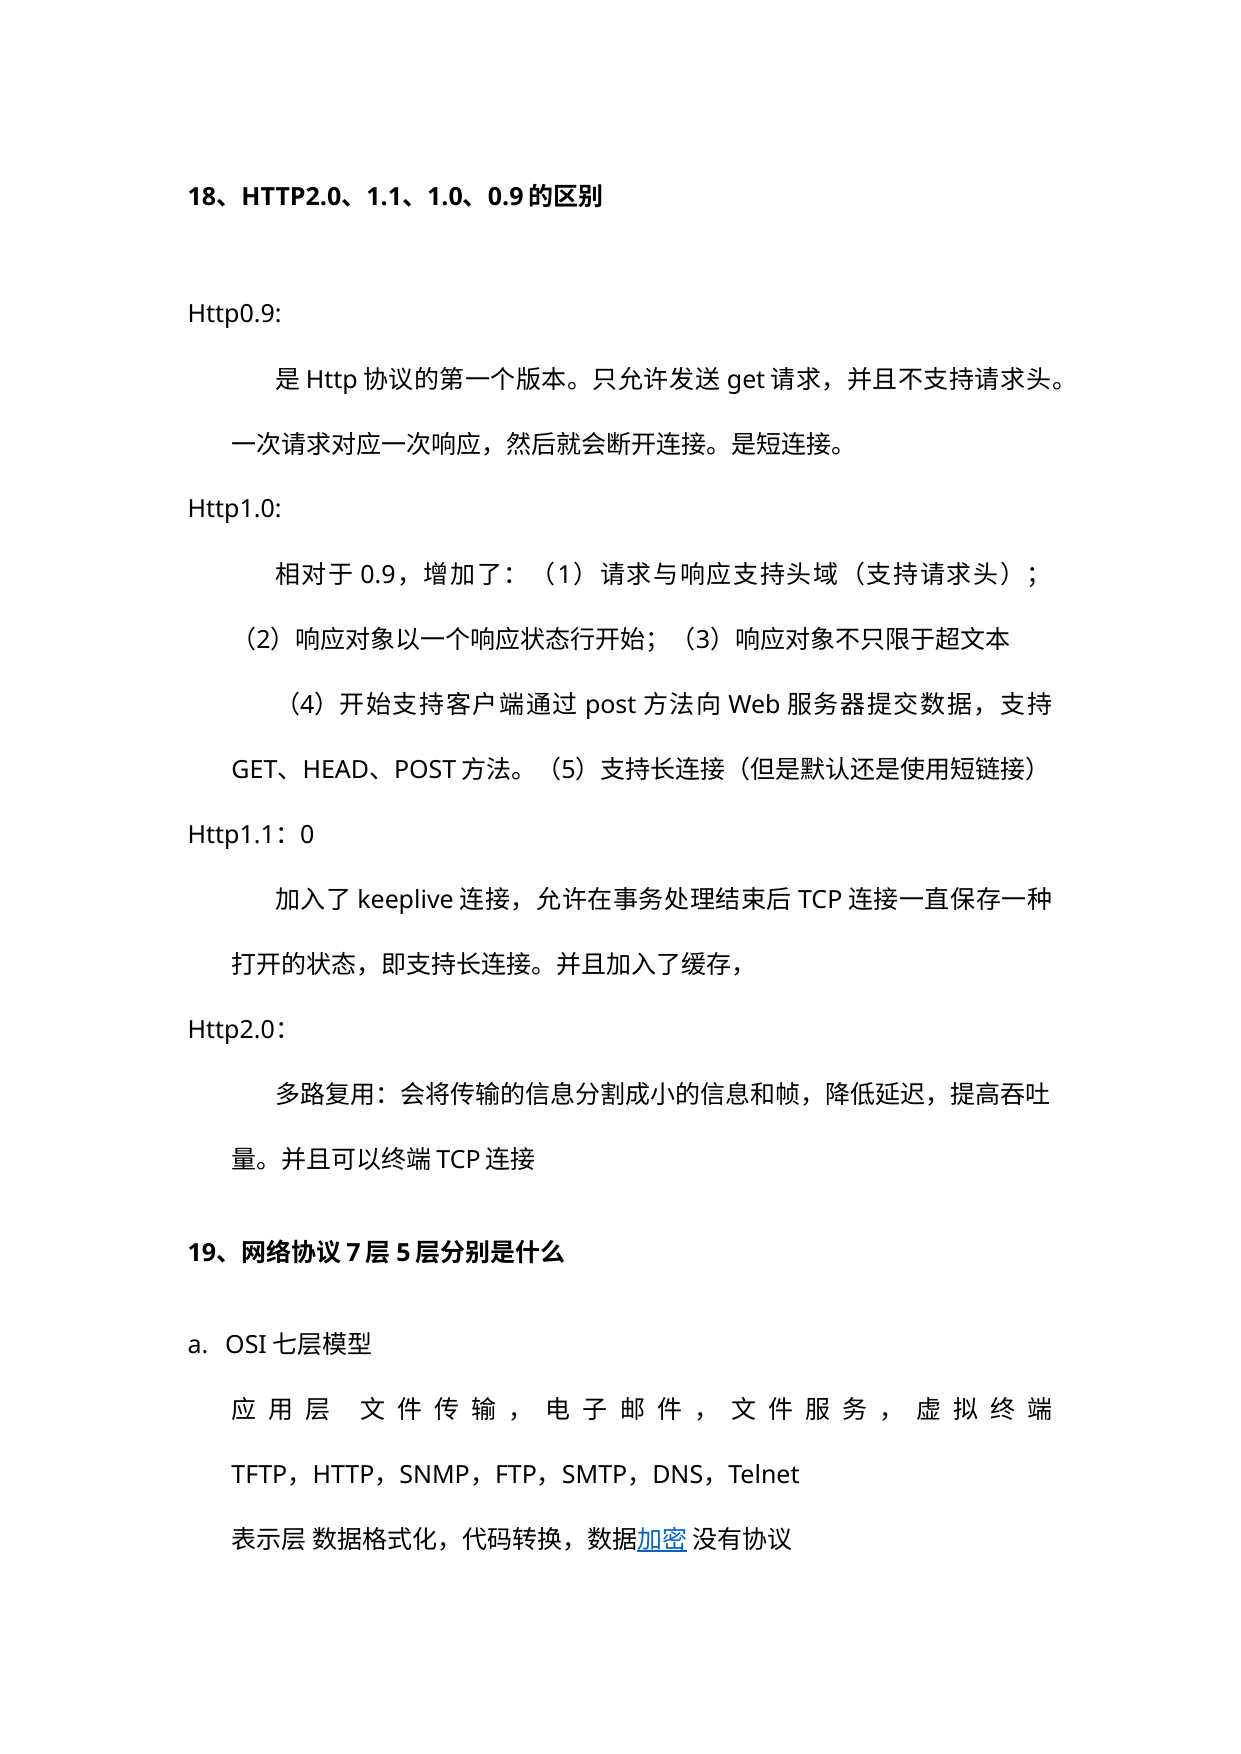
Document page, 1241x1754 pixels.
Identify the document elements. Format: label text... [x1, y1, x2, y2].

list 开始支持客户端通过post方法向Web服务器提交数据，支持GET、HEAD、POST方法。（5）支持长连接（但是默认还是使用短链接） [231, 671, 1053, 801]
text 多路复用：会将传输的信息分割成小的信息和帧，降低延迟，提高吞吐量。并且可以终端TCP连接 [231, 1061, 1053, 1191]
list OSI七层模型 [187, 1310, 1053, 1375]
text 是Http协议的第一个版本。只允许发送get请求，并且不支持请求头。一次请求对应一次响应，然后就会断开连接。是短连接。 [231, 346, 1053, 476]
text Http1.1：0 [187, 801, 1053, 866]
text 加入了keeplive连接，允许在事务处理结束后TCP连接一直保存一种打开的状态，即支持长连接。并且加入了缓存， [231, 866, 1053, 996]
text 相对于0.9，增加了：（1）请求与响应支持头域（支持请求头）；（2）响应对象以一个响应状态行开始；（3）响应对象不只限于超文本 [231, 541, 1053, 671]
text 表示层 数据格式化，代码转换，数据加密 没有协议 [231, 1505, 1053, 1570]
text Http0.9: [187, 281, 1053, 346]
text Http1.0: [187, 476, 1053, 541]
text 19、网络协议7层 5层分别是什么 [187, 1218, 1053, 1283]
text Http2.0： [187, 996, 1053, 1061]
subtitle HTTP2.0、1.1、1.0、0.9的区别 [187, 162, 1053, 227]
text 应用层 文件传输，电子邮件，文件服务，虚拟终端 TFTP，HTTP，SNMP，FTP，SMTP，DNS，Telnet [231, 1375, 1053, 1505]
